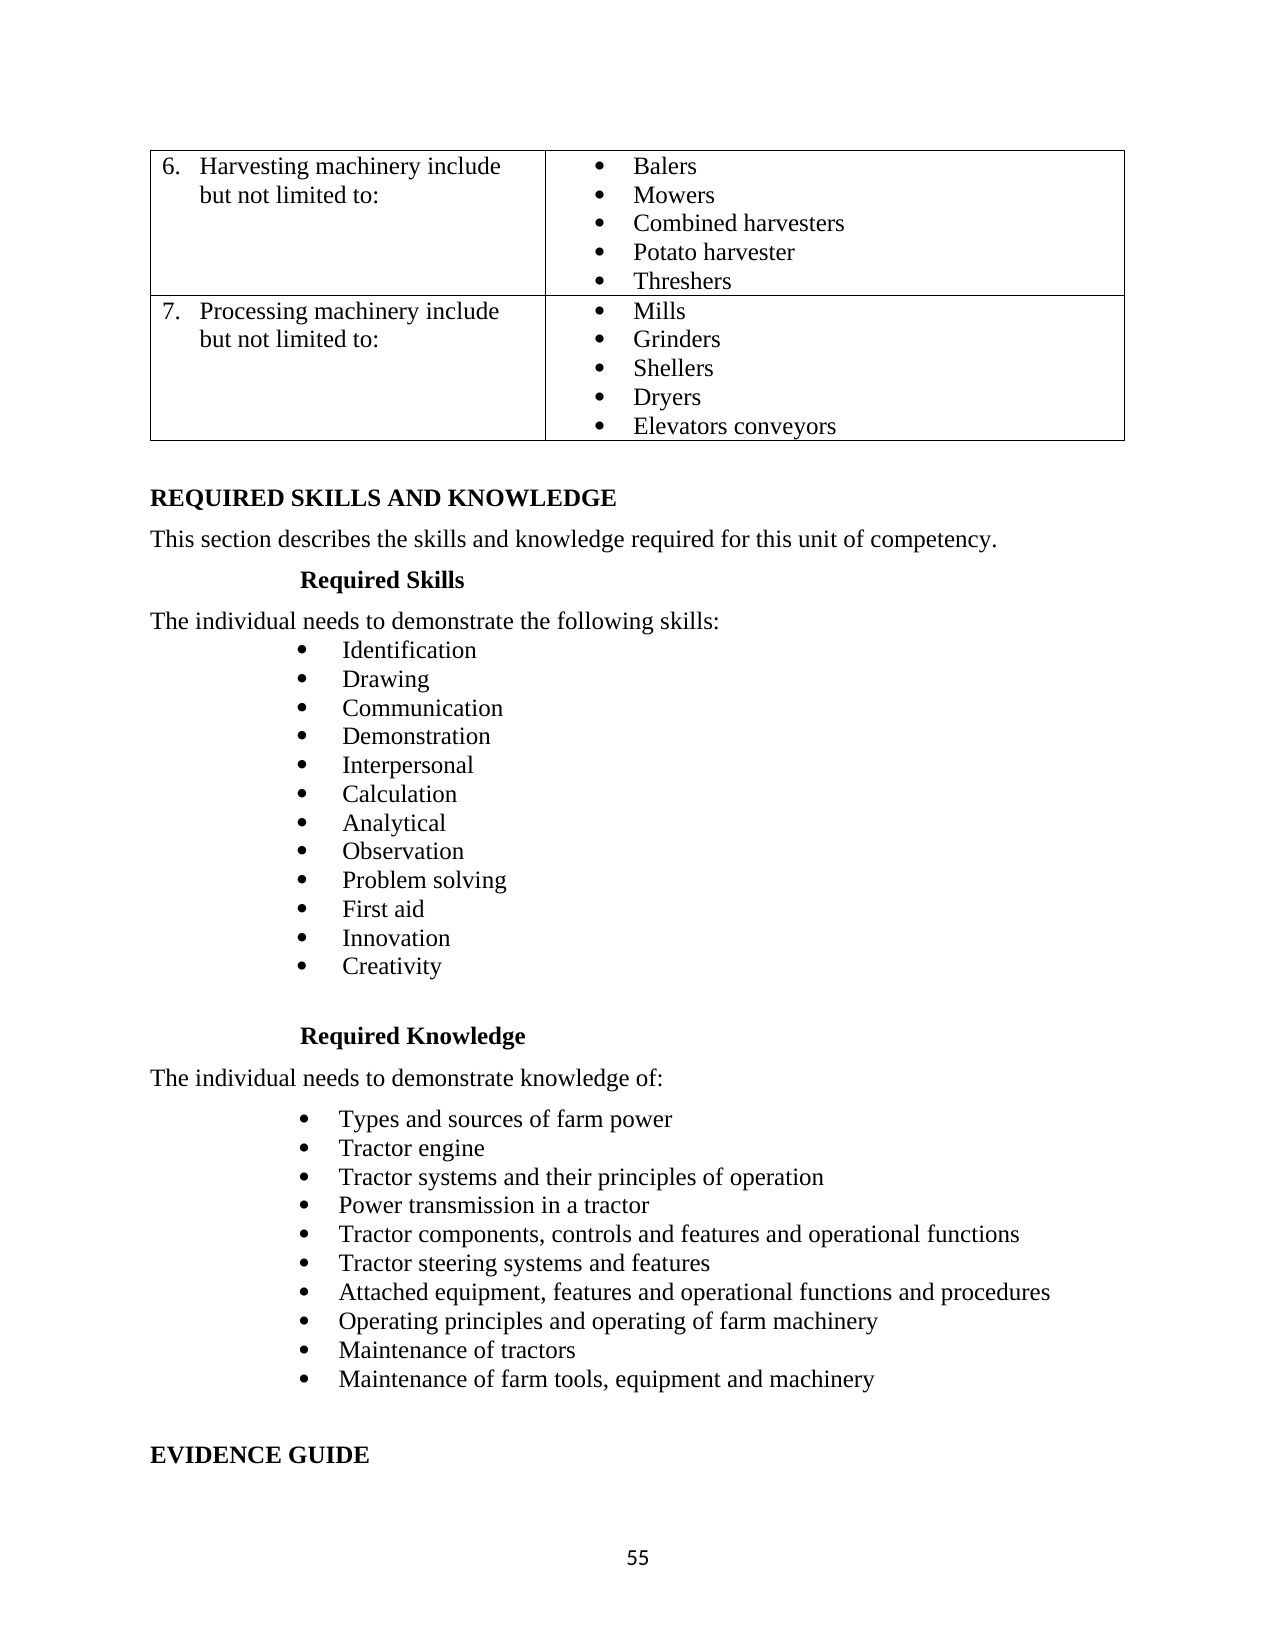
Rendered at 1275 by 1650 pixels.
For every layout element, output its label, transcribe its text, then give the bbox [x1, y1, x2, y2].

list Identification [283, 635, 1125, 664]
list Operating principles and operating of farm machinery [300, 1306, 1061, 1335]
list Maintenance of tractors [300, 1335, 1061, 1363]
list Power transmission in a tractor [300, 1191, 1061, 1219]
list Drawing [283, 664, 1125, 693]
list Maintenance of farm tools, equipment and machinery [300, 1364, 1061, 1392]
text EVIDENCE GUIDE [150, 1440, 1125, 1469]
list Analytical [283, 808, 1125, 836]
list Tractor systems and their principles of operation [300, 1162, 1061, 1190]
list Interpersonal [283, 750, 1125, 779]
list Problem solving [283, 865, 1125, 894]
text REQUIRED SKILLS AND KNOWLEDGE [150, 483, 1125, 511]
list Tractor steering systems and features [300, 1248, 1061, 1277]
table_cell Harvesting machinery include but not limited to: [151, 151, 545, 295]
table_cell Processing machinery include but not limited to: [151, 296, 545, 439]
list Tractor engine [300, 1133, 1061, 1162]
text This section describes the skills and knowledge required for this unit of competency. [150, 524, 1125, 553]
list Observation [283, 836, 1125, 865]
list Calculation [283, 779, 1125, 808]
list Communication [283, 693, 1125, 721]
table_cell Balers Mowers Combined harvesters Potato harvester Threshers [546, 151, 1124, 295]
text Required Skills [300, 565, 1125, 594]
text Required Knowledge [300, 1021, 1125, 1050]
list Attached equipment, features and operational functions and procedures [300, 1277, 1061, 1306]
text The individual needs to demonstrate knowledge of: [150, 1063, 1125, 1091]
list Innovation [283, 923, 1125, 951]
list Types and sources of farm power [300, 1104, 1061, 1133]
table_cell Mills Grinders Shellers Dryers Elevators conveyors [546, 296, 1124, 439]
list Tractor components, controls and features and operational functions [300, 1219, 1061, 1248]
text The individual needs to demonstrate the following skills: [150, 606, 1125, 635]
list First aid [283, 894, 1125, 923]
list Creativity [283, 951, 1031, 980]
list Demonstration [283, 721, 1125, 750]
